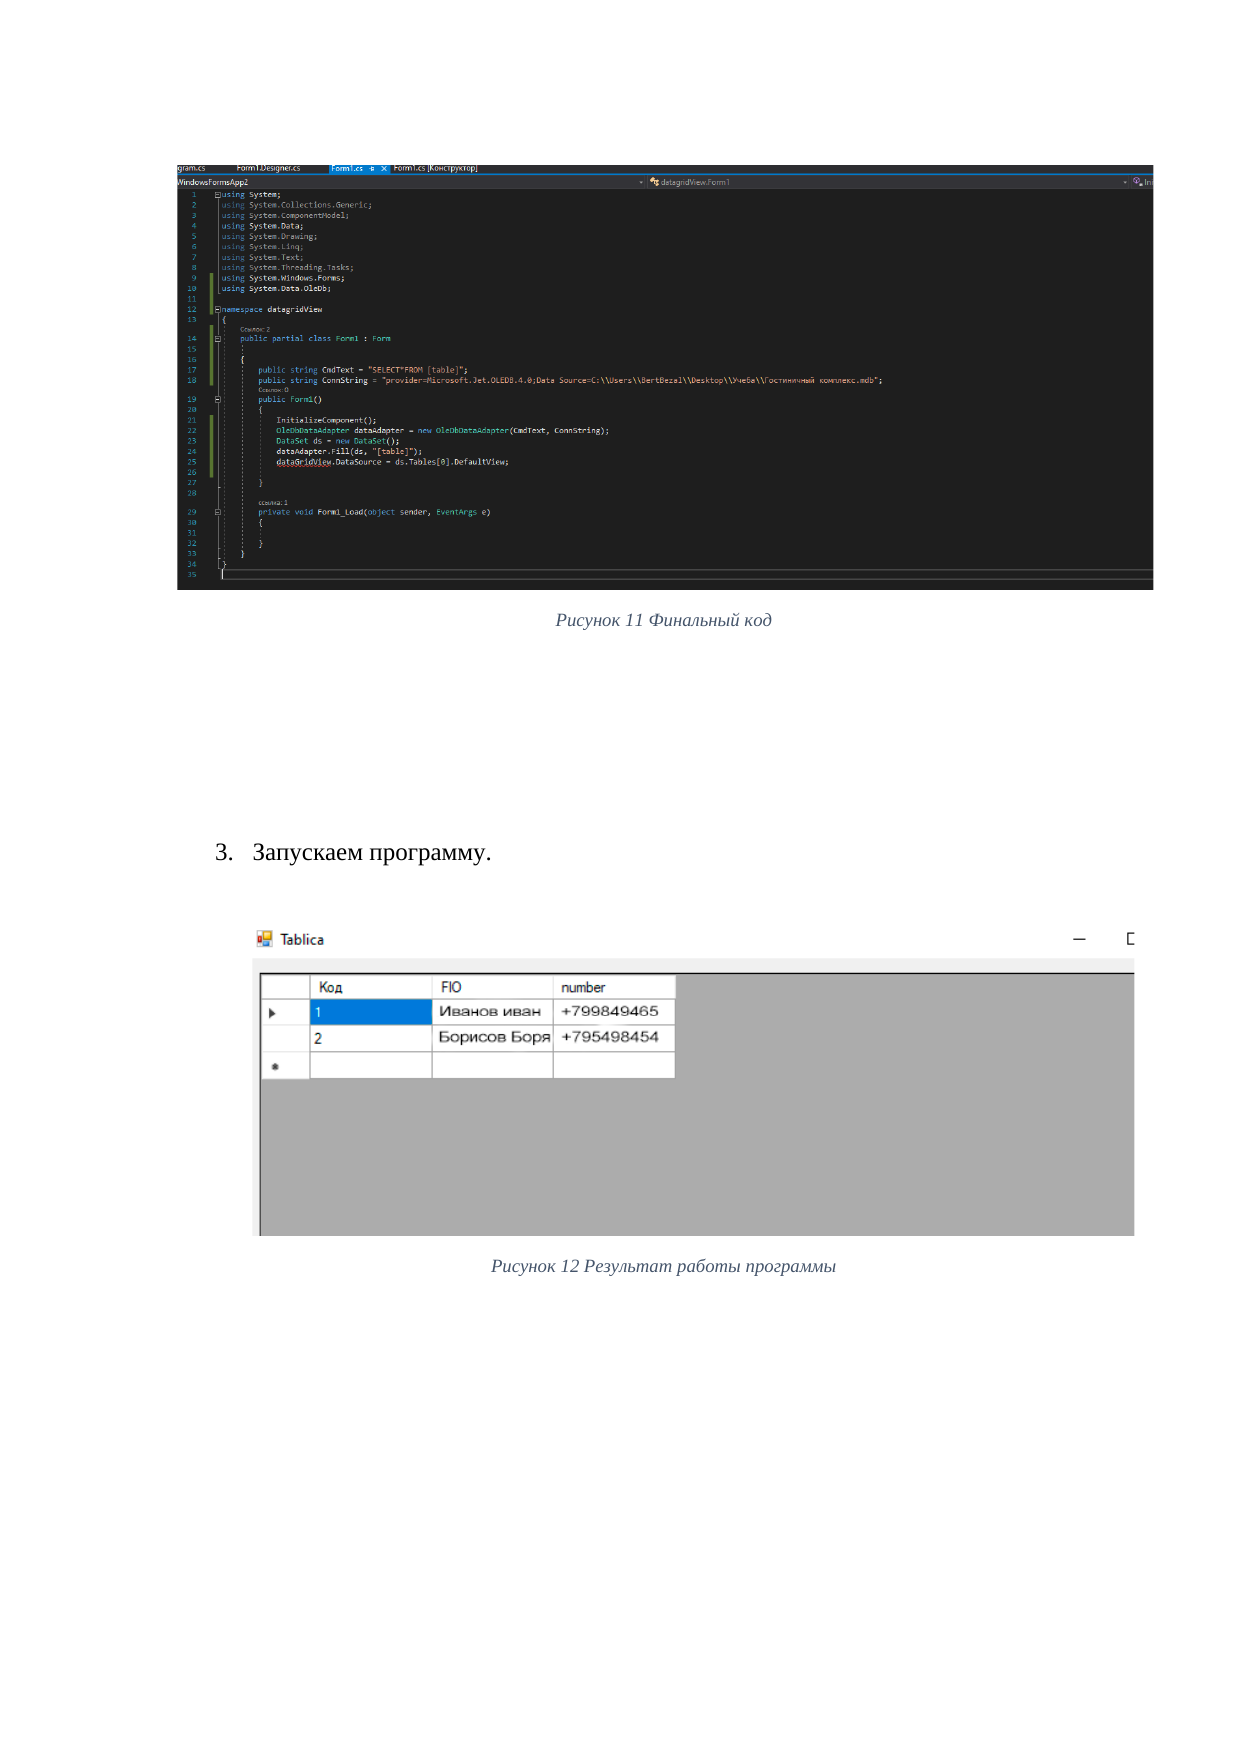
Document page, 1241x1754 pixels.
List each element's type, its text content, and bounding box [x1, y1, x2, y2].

list Запускаем программу. [215, 837, 1152, 866]
text Рисунок 11 Финальный код [177, 609, 1152, 630]
text Рисунок 12 Результат работы программы [177, 1254, 1152, 1276]
picture [177, 165, 1154, 590]
picture [252, 930, 1135, 1236]
